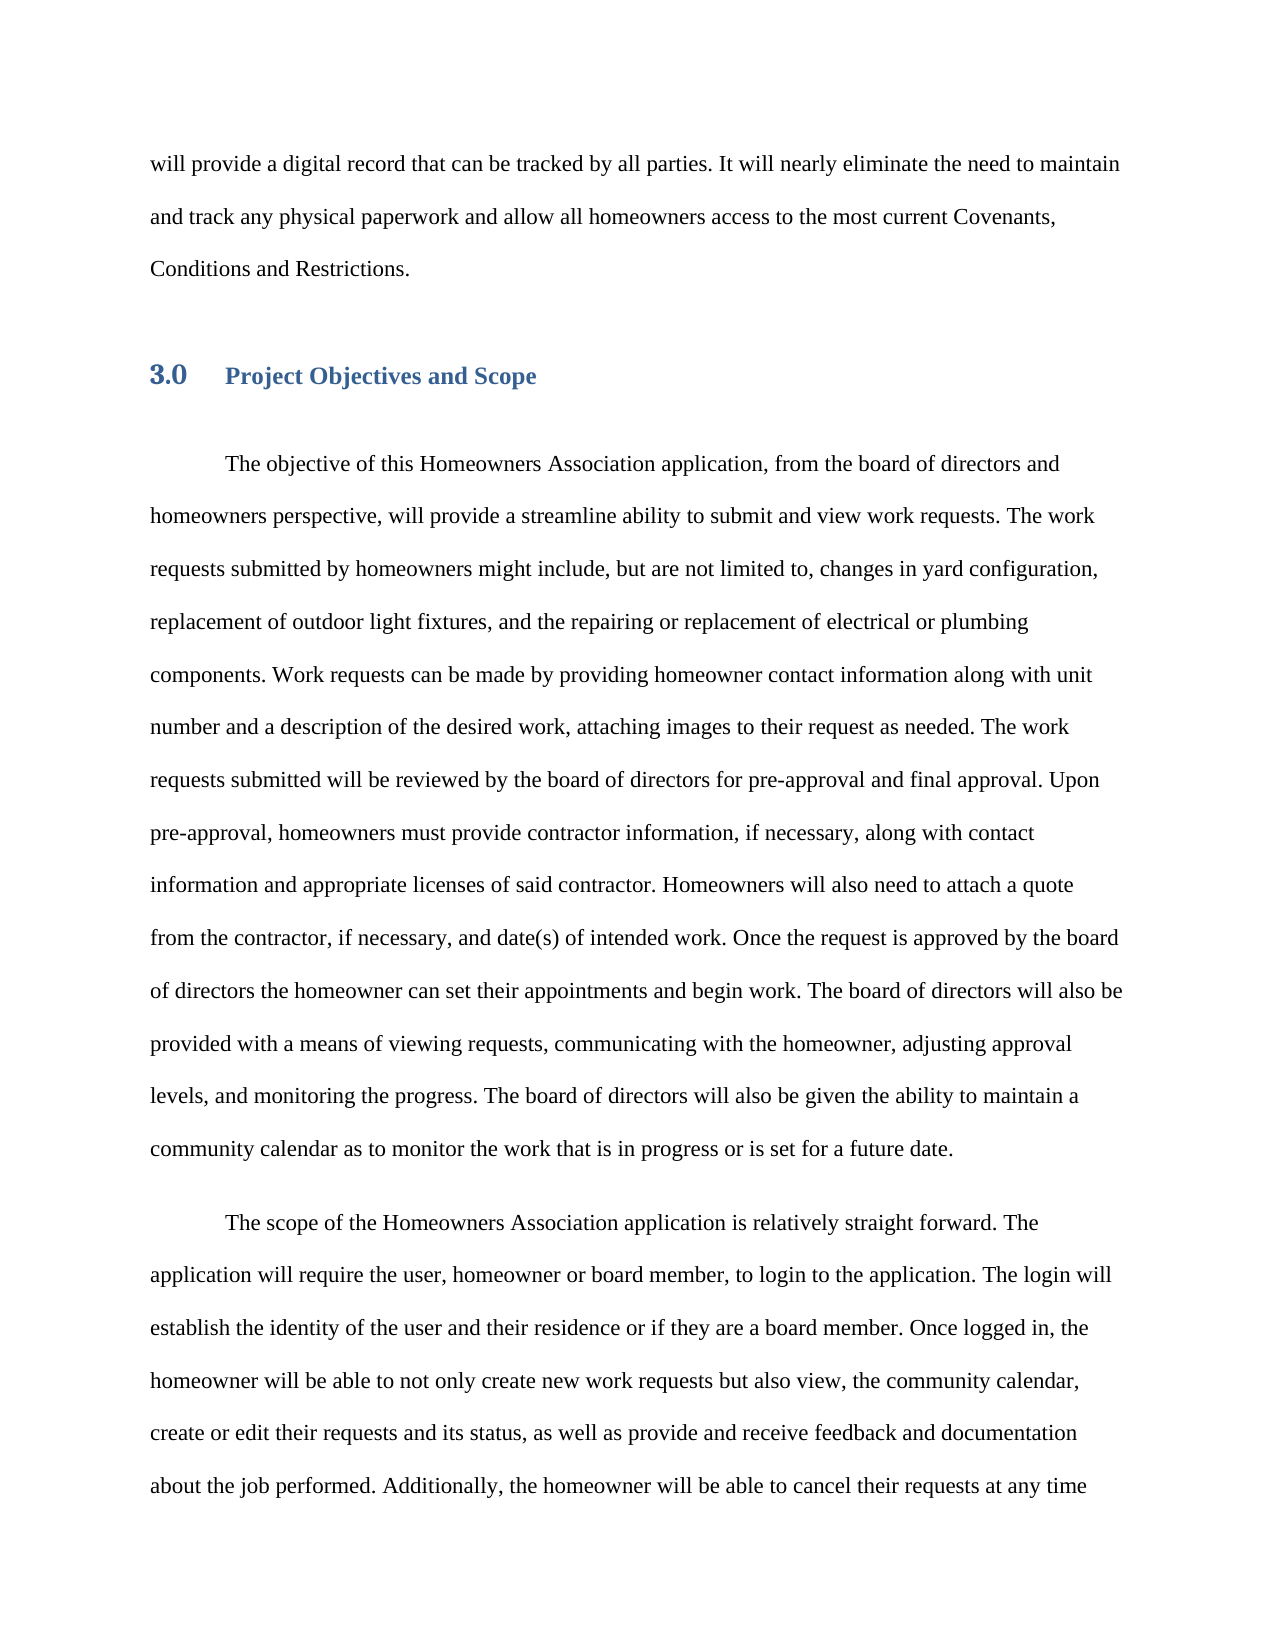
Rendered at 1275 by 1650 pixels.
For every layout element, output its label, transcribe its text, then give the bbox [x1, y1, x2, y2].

subtitle Project Objectives and Scope [150, 358, 1125, 392]
text The objective of this Homeowners Association application, from the board of directors and homeowners perspective, will provide a streamline ability to submit and view work requests. The work requests submitted by homeowners might include, but are not limited to, changes in yard configuration, replacement of outdoor light fixtures, and the repairing or replacement of electrical or plumbing components. Work requests can be made by providing homeowner contact information along with unit number and a description of the desired work, attaching images to their request as needed. The work requests submitted will be reviewed by the board of directors for pre-approval and final approval. Upon pre-approval, homeowners must provide contractor information, if necessary, along with contact information and appropriate licenses of said contractor. Homeowners will also need to attach a quote from the contractor, if necessary, and date(s) of intended work. Once the request is approved by the board of directors the homeowner can set their appointments and begin work. The board of directors will also be provided with a means of viewing requests, communicating with the homeowner, adjusting approval levels, and monitoring the progress. The board of directors will also be given the ability to maintain a community calendar as to monitor the work that is in progress or is set for a future date. [150, 450, 1125, 1161]
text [150, 1208, 1125, 1498]
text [150, 150, 1125, 282]
